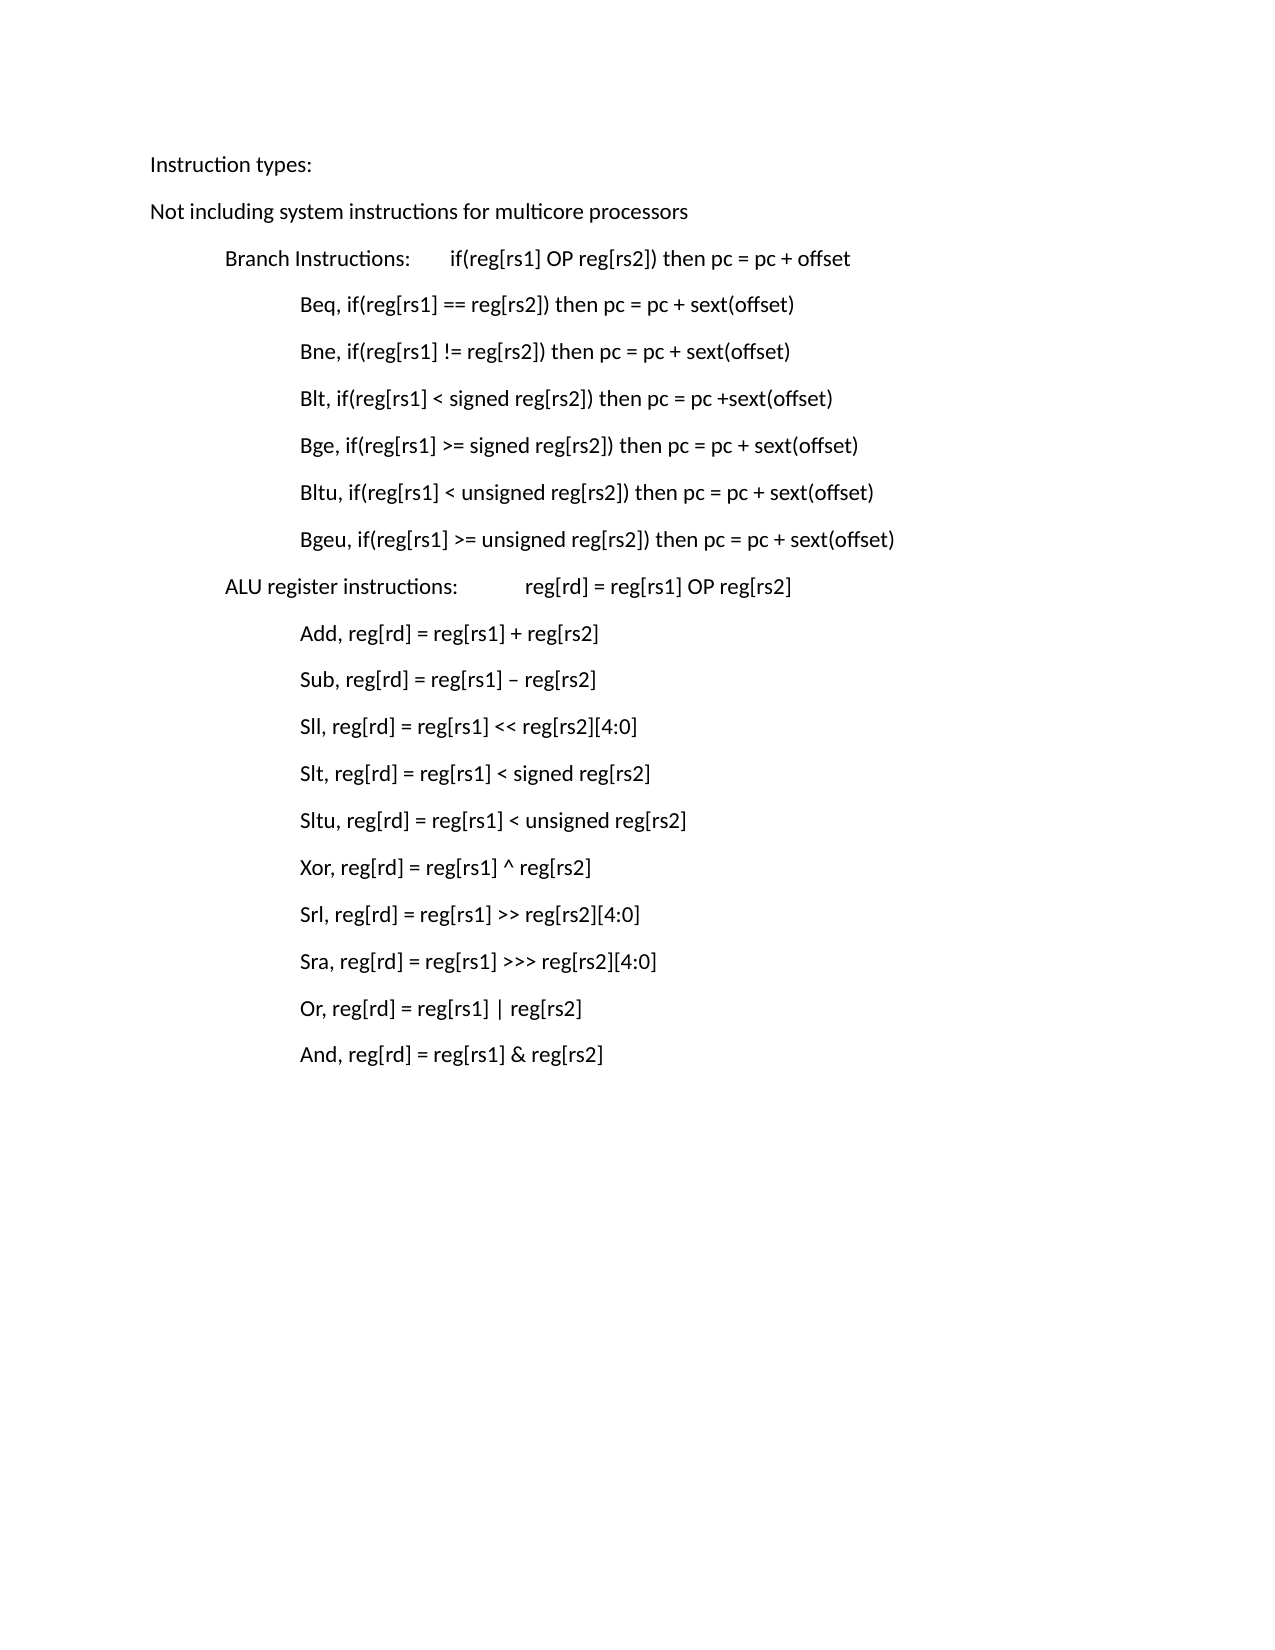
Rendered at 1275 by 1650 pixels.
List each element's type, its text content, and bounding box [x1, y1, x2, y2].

text Bgeu, if(reg[rs1] >= unsigned reg[rs2]) then pc = pc + sext(offset) [150, 525, 1125, 553]
text Bge, if(reg[rs1] >= signed reg[rs2]) then pc = pc + sext(offset) [150, 431, 1125, 459]
text Blt, if(reg[rs1] < signed reg[rs2]) then pc = pc +sext(offset) [150, 384, 1125, 412]
text Beq, if(reg[rs1] == reg[rs2]) then pc = pc + sext(offset) [150, 291, 1125, 319]
text Sll, reg[rd] = reg[rs1] << reg[rs2][4:0] [150, 712, 1125, 741]
text Branch Instructions: if(reg[rs1] OP reg[rs2]) then pc = pc + offset [150, 244, 1125, 272]
text Sra, reg[rd] = reg[rs1] >>> reg[rs2][4:0] [150, 947, 1125, 975]
text Not including system instructions for multicore processors [150, 197, 1125, 225]
text Sltu, reg[rd] = reg[rs1] < unsigned reg[rs2] [150, 806, 1125, 834]
text Bltu, if(reg[rs1] < unsigned reg[rs2]) then pc = pc + sext(offset) [150, 478, 1125, 506]
text Add, reg[rd] = reg[rs1] + reg[rs2] [150, 619, 1125, 647]
text ALU register instructions: reg[rd] = reg[rs1] OP reg[rs2] [150, 572, 1125, 600]
text Srl, reg[rd] = reg[rs1] >> reg[rs2][4:0] [150, 900, 1125, 928]
text Xor, reg[rd] = reg[rs1] ^ reg[rs2] [150, 853, 1125, 881]
text Slt, reg[rd] = reg[rs1] < signed reg[rs2] [150, 759, 1125, 787]
text Or, reg[rd] = reg[rs1] | reg[rs2] [150, 994, 1125, 1022]
text Instruction types: [150, 150, 1125, 178]
text Sub, reg[rd] = reg[rs1] – reg[rs2] [150, 666, 1125, 694]
text And, reg[rd] = reg[rs1] & reg[rs2] [150, 1041, 1125, 1069]
text Bne, if(reg[rs1] != reg[rs2]) then pc = pc + sext(offset) [150, 337, 1125, 366]
